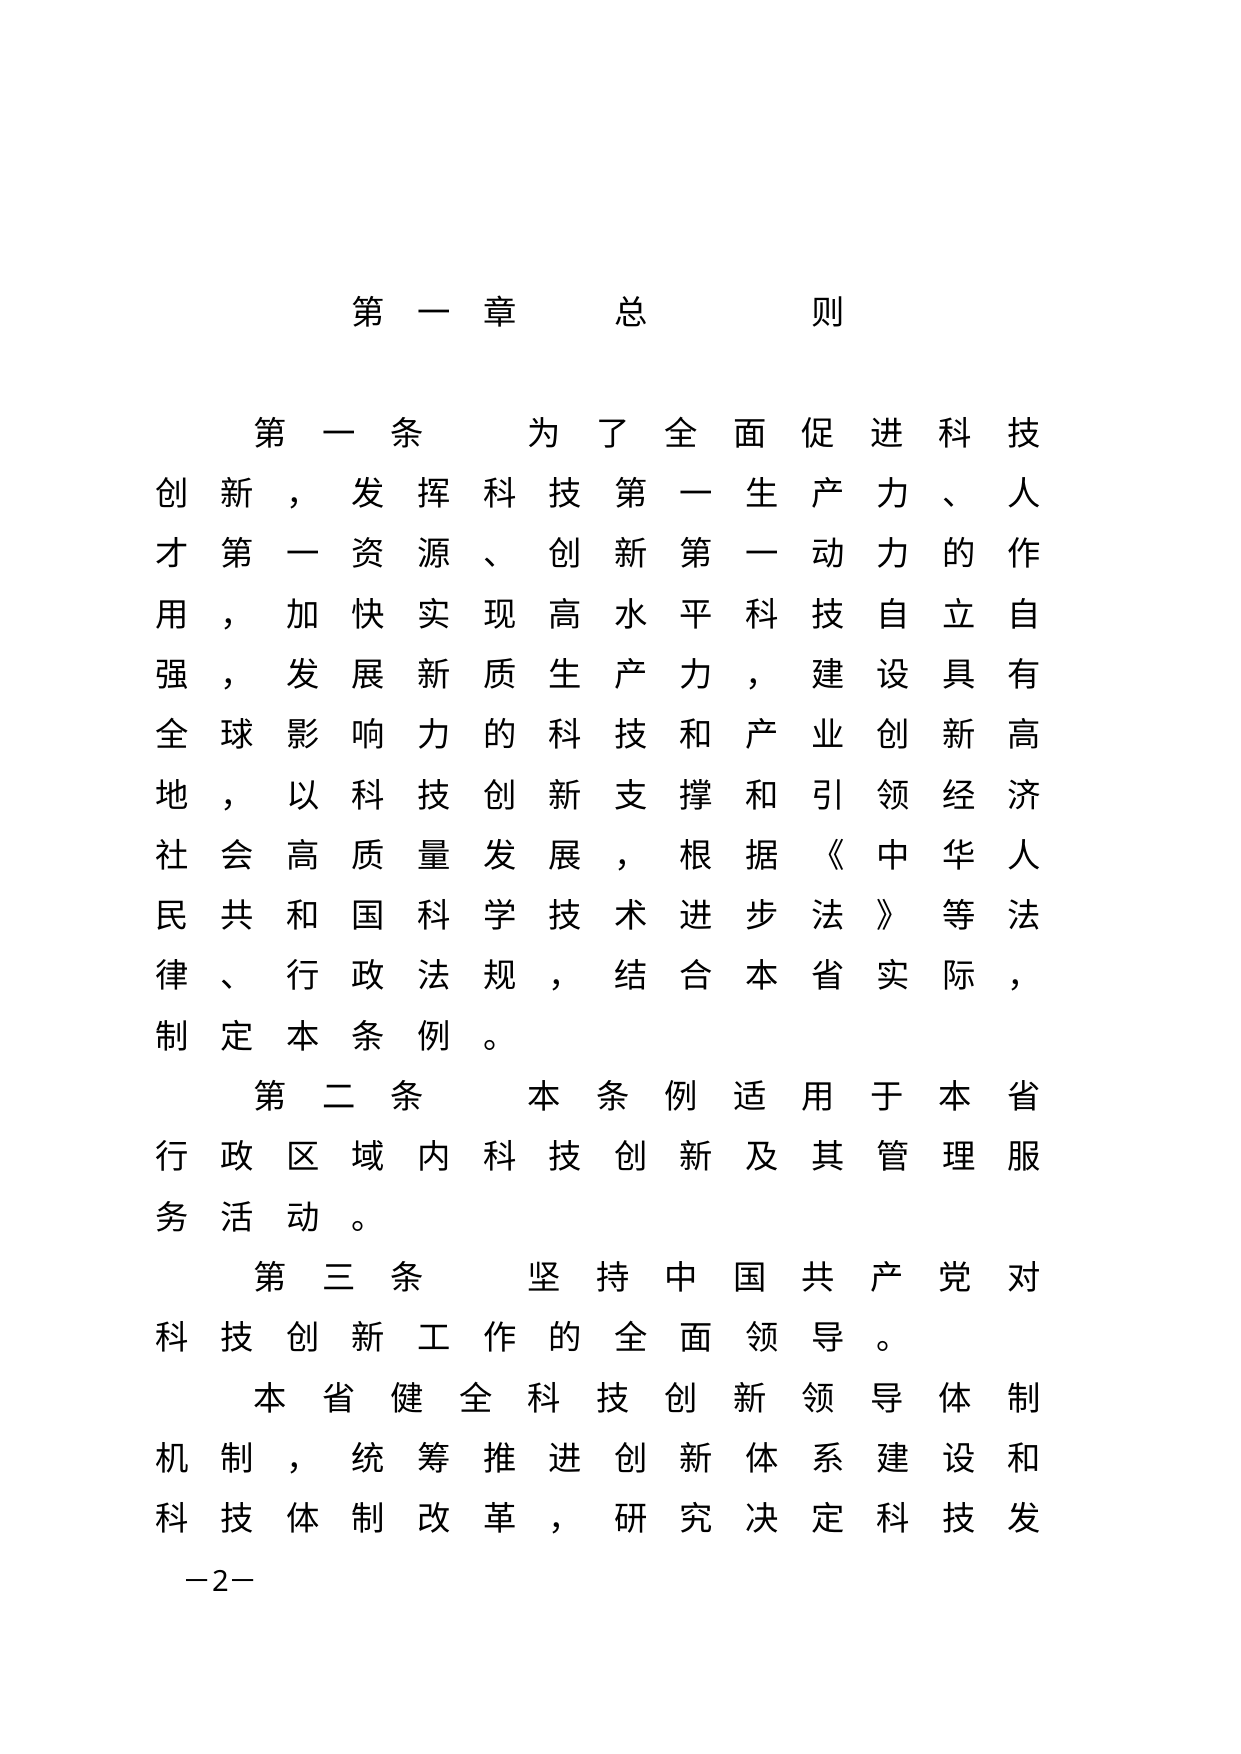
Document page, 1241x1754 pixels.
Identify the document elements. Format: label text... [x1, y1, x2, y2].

text 第二条 本条例适用于本省行政区域内科技创新及其管理服务活动。 [155, 1064, 1073, 1245]
text 第一章 总 则 [155, 280, 1073, 340]
text 第一条 为了全面促进科技创新，发挥科技第一生产力、人才第一资源、创新第一动力的作用，加快实现高水平科技自立自强，发展新质生产力，建设具有全球影响力的科技和产业创新高地，以科技创新支撑和引领经济社会高质量发展，根据《中华人民共和国科学技术进步法》等法律、行政法规，结合本省实际，制定本条例。 [155, 400, 1073, 1064]
text 本省健全科技创新领导体制机制，统筹推进创新体系建设和科技体制改革，研究决定科技发展重大战略、重大规划、重大政策等事项。 [155, 1365, 1073, 1546]
text 第三条 坚持中国共产党对科技创新工作的全面领导。 [155, 1245, 1073, 1365]
